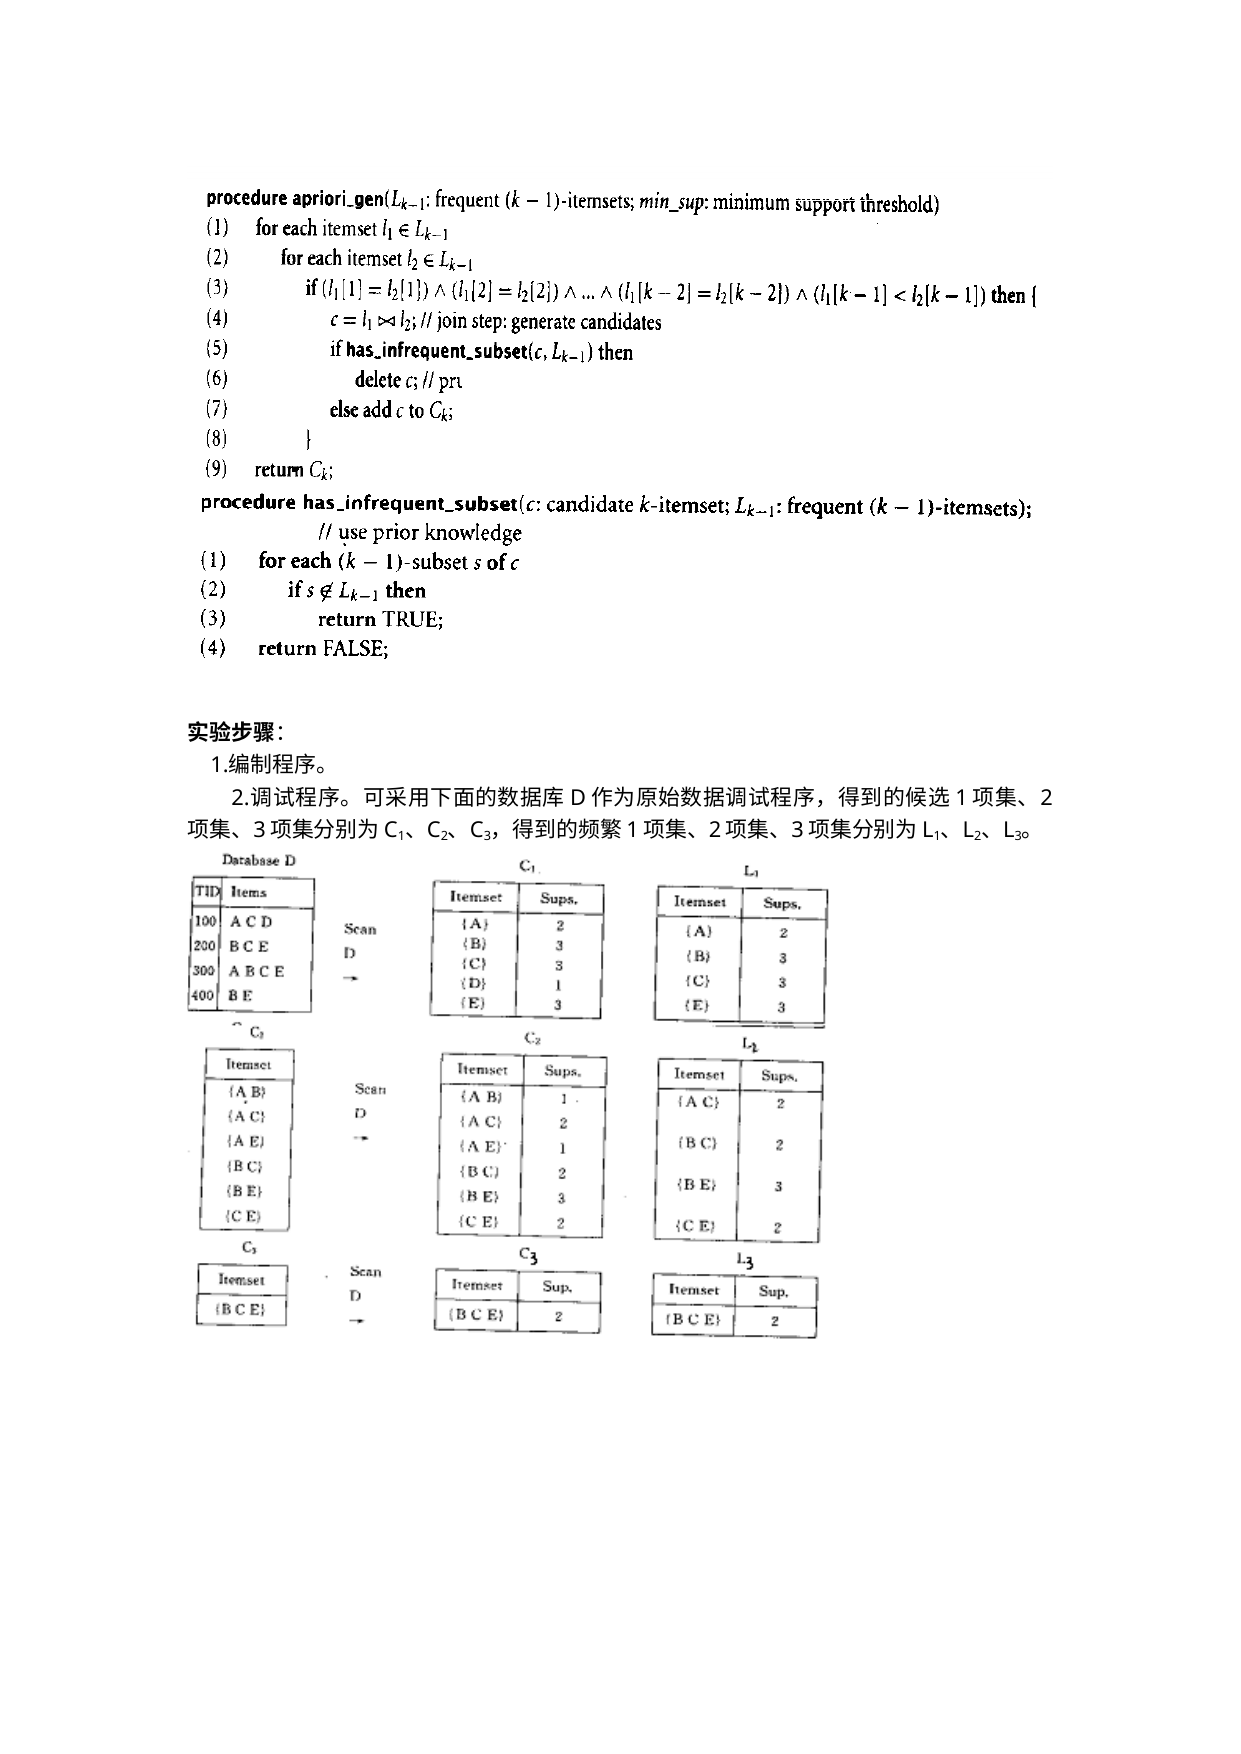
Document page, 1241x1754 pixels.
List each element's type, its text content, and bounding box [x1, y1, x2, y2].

picture [187, 161, 1053, 702]
text 2.调试程序。可采用下面的数据库D作为原始数据调试程序，得到的候选1项集、2项集、3项集分别为C1、C2、C3，得到的频繁1项集、2项集、3项集分别为L1、L2、L3。 [187, 779, 1053, 844]
text 实验步骤： [187, 714, 1053, 747]
picture [187, 844, 830, 1345]
text 1.编制程序。 [187, 747, 1053, 779]
